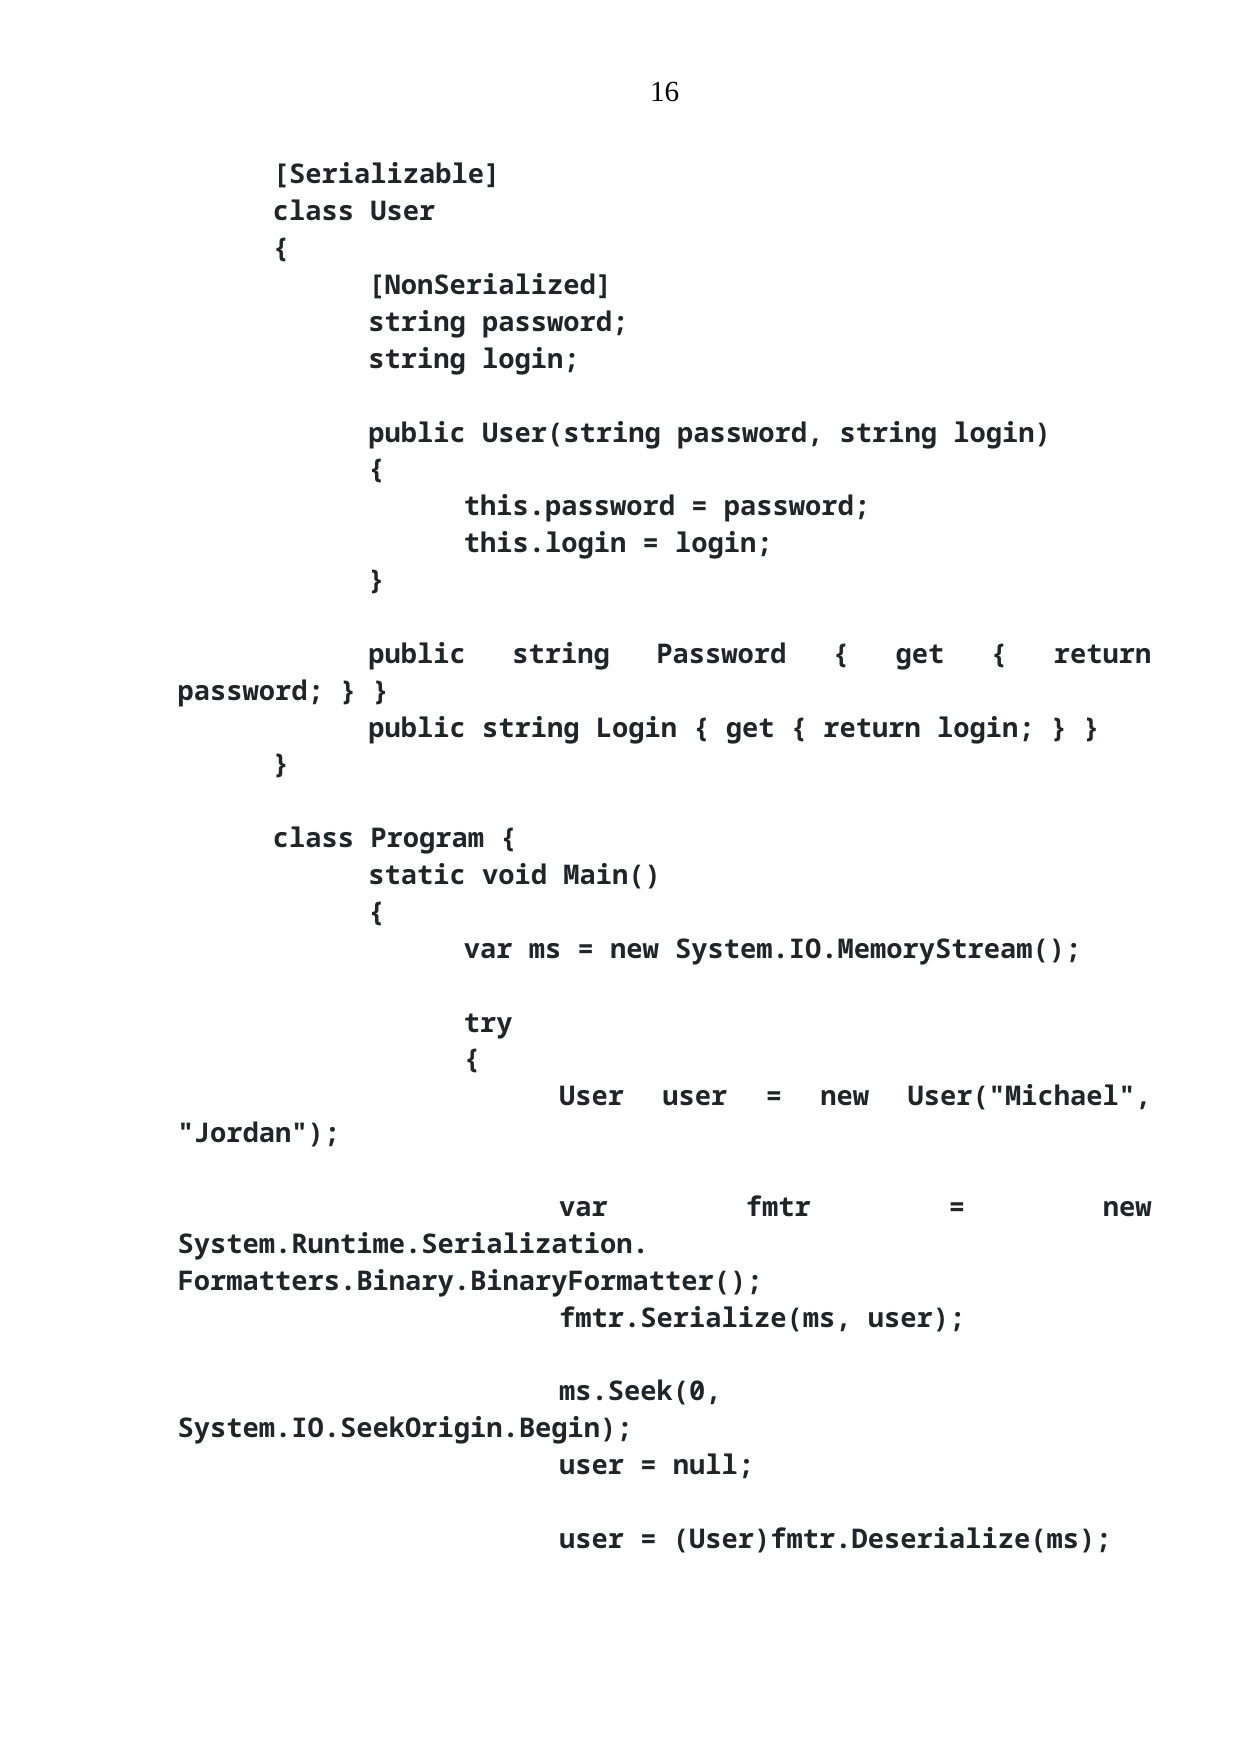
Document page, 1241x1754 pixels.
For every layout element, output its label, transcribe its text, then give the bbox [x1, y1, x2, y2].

text class Program { [177, 819, 1152, 856]
text var fmtr = new System.Runtime.Serialization. [177, 1187, 1152, 1261]
text [Serializable] [177, 155, 1152, 192]
text static void Main() [177, 856, 1152, 892]
text string login; [177, 339, 1152, 376]
text { [177, 892, 1152, 929]
text try [177, 1003, 1152, 1040]
text this.login = login; [177, 524, 1152, 561]
text var ms = new System.IO.MemoryStream(); [177, 929, 1152, 966]
text public string Password { get { return password; } } [177, 634, 1152, 708]
text public User(string password, string login) [177, 413, 1152, 450]
text } [177, 745, 1152, 782]
text { [177, 229, 1152, 266]
text User user = new User("Michael", "Jordan"); [177, 1077, 1152, 1151]
text this.password = password; [177, 487, 1152, 524]
text } [177, 561, 1152, 597]
text class User [177, 192, 1152, 229]
text [NonSerialized] [177, 266, 1152, 302]
text { [177, 450, 1152, 487]
text public string Login { get { return login; } } [177, 708, 1152, 745]
text ms.Seek(0, System.IO.SeekOrigin.Begin); [177, 1372, 1152, 1446]
text fmtr.Serialize(ms, user); [177, 1298, 1152, 1335]
text user = null; [177, 1446, 1152, 1482]
text string password; [177, 302, 1152, 339]
text { [177, 1040, 1152, 1077]
text user = (User)fmtr.Deserialize(ms); [177, 1519, 1152, 1556]
text Formatters.Binary.BinaryFormatter(); [177, 1261, 1152, 1298]
